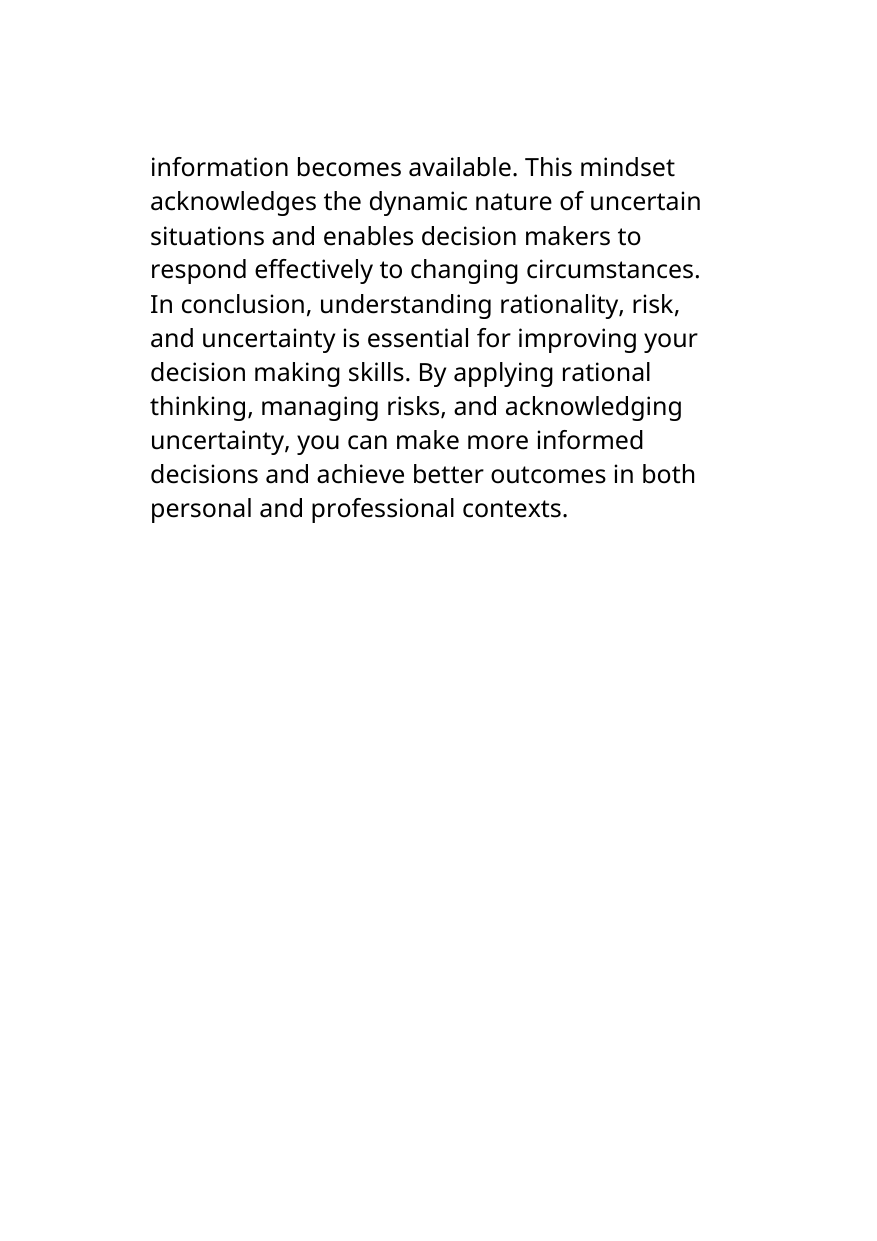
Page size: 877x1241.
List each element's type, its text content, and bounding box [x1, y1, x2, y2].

text In conclusion, understanding rationality, risk, and uncertainty is essential for improving your decision making skills. By applying rational thinking, managing risks, and acknowledging uncertainty, you can make more informed decisions and achieve better outcomes in both personal and professional contexts. [150, 286, 727, 525]
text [150, 150, 727, 286]
